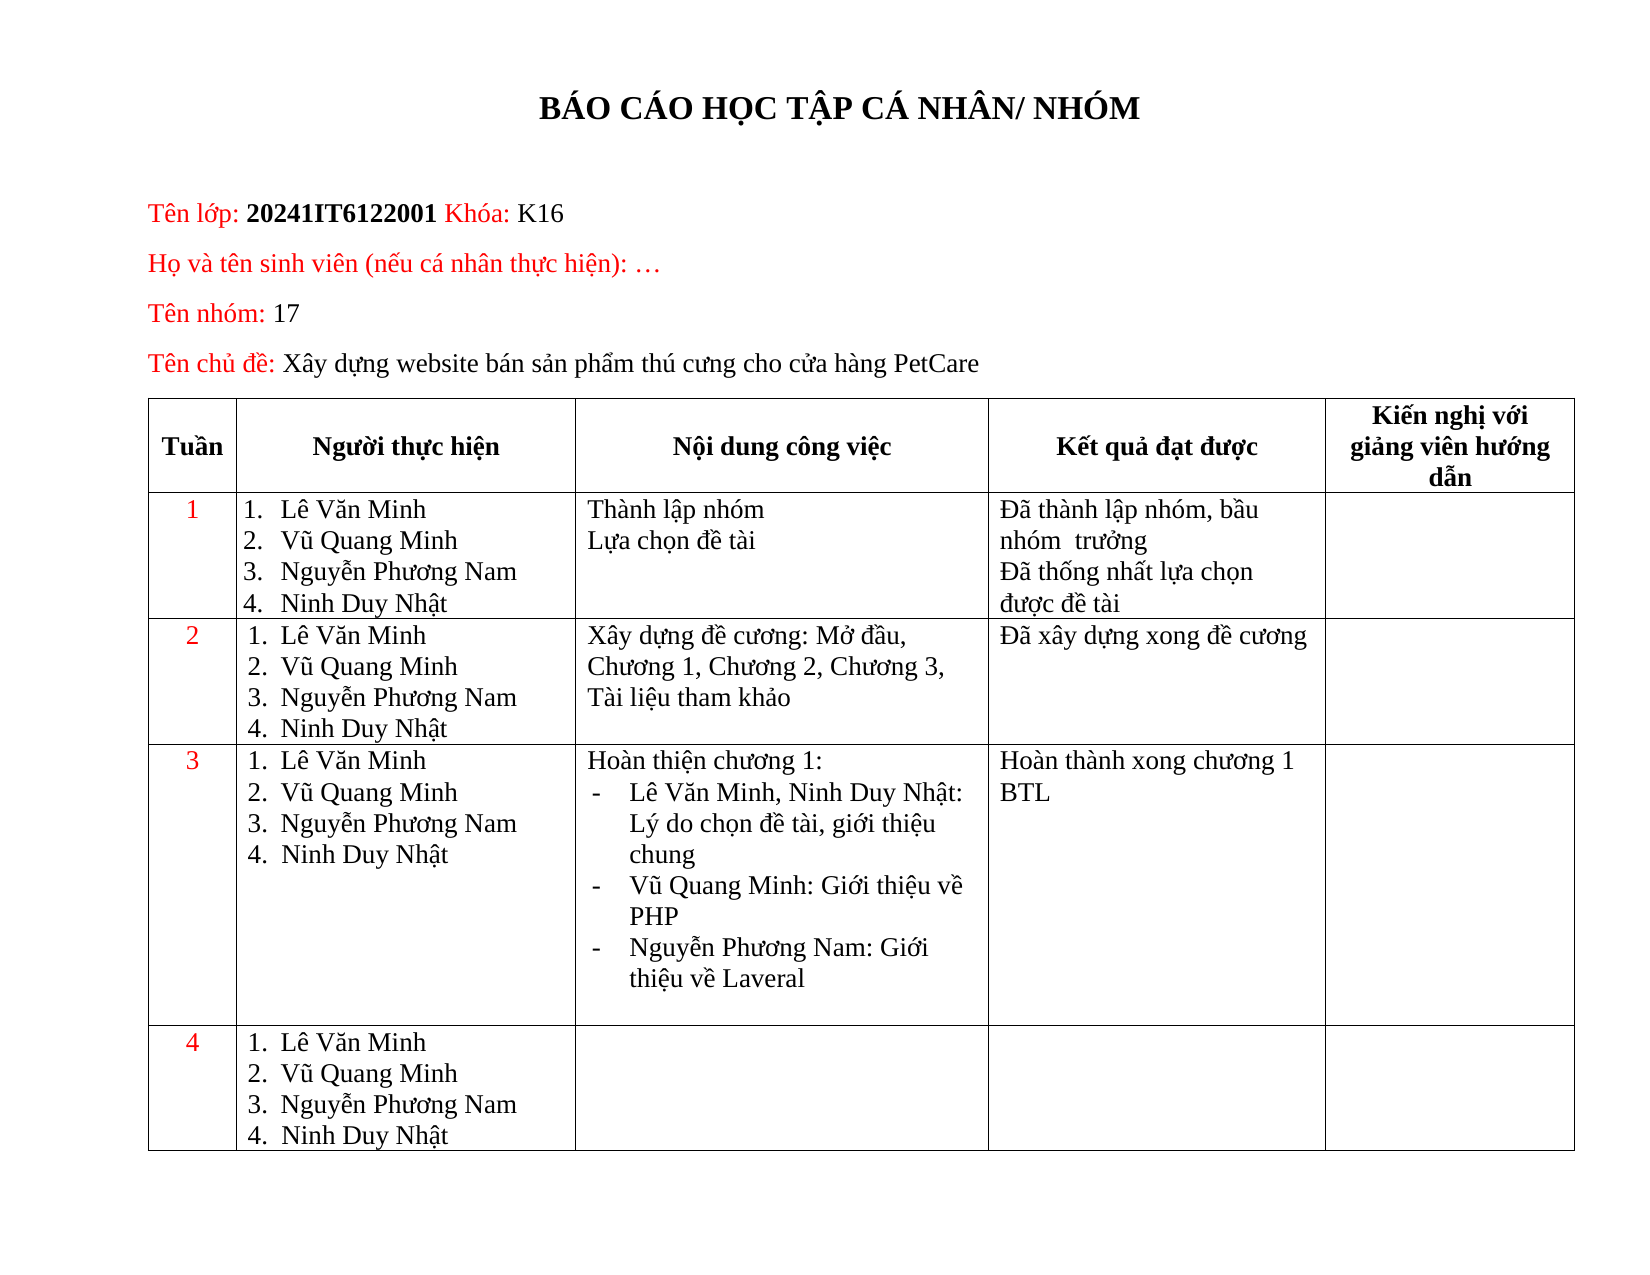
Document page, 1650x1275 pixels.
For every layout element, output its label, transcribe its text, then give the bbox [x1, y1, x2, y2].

table_cell [1326, 619, 1574, 743]
table_cell [576, 1026, 988, 1150]
table_header Nội dung công việc [576, 399, 988, 492]
text Tên lớp: 20241IT6122001 Khóa: K16 [148, 197, 1532, 228]
table_cell [1326, 745, 1574, 1025]
text Tên nhóm: 17 [148, 297, 1532, 328]
table_cell [1326, 493, 1574, 618]
table_header Tuần [149, 399, 236, 492]
table_header Người thực hiện [237, 399, 575, 492]
table_cell Xây dựng đề cương: Mở đầu, Chương 1, Chương 2, Chương 3, Tài liệu tham khảo [576, 619, 988, 743]
table_cell Lê Văn Minh Vũ Quang Minh Nguyễn Phương Nam Ninh Duy Nhật [237, 493, 575, 618]
table_header Kết quả đạt được [989, 399, 1325, 492]
table_cell Hoàn thành xong chương 1 BTL [989, 745, 1325, 1025]
text Tên chủ đề: Xây dựng website bán sản phẩm thú cưng cho cửa hàng PetCare [148, 347, 1532, 379]
text BÁO CÁO HỌC TẬP CÁ NHÂN/ NHÓM [148, 89, 1532, 127]
table_cell Thành lập nhóm Lựa chọn đề tài [576, 493, 988, 618]
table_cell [237, 1026, 575, 1150]
table_cell 1. Lê Văn Minh 2. Vũ Quang Minh 3. Nguyễn Phương Nam 4. Ninh Duy Nhật [237, 619, 575, 743]
table_cell [989, 1026, 1325, 1150]
table_cell 1 [149, 493, 236, 618]
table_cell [237, 745, 575, 1025]
table_cell 2 [149, 619, 236, 743]
table_header Kiến nghị với giảng viên hướng dẫn [1326, 399, 1574, 492]
table_cell 3 [149, 745, 236, 1025]
table_cell 4 [149, 1026, 236, 1150]
table_cell Đã thành lập nhóm, bầu nhóm trưởng Đã thống nhất lựa chọn được đề tài [989, 493, 1325, 618]
table_cell Hoàn thiện chương 1: Lê Văn Minh, Ninh Duy Nhật: Lý do chọn đề tài, giới thiệu chung Vũ Quang Minh: Giới thiệu về PHP Nguyễn Phương Nam: Giới thiệu về Laveral [576, 745, 988, 1025]
text Họ và tên sinh viên (nếu cá nhân thực hiện): … [148, 247, 1532, 278]
table_cell Đã xây dựng xong đề cương [989, 619, 1325, 743]
table_cell [1326, 1026, 1574, 1150]
